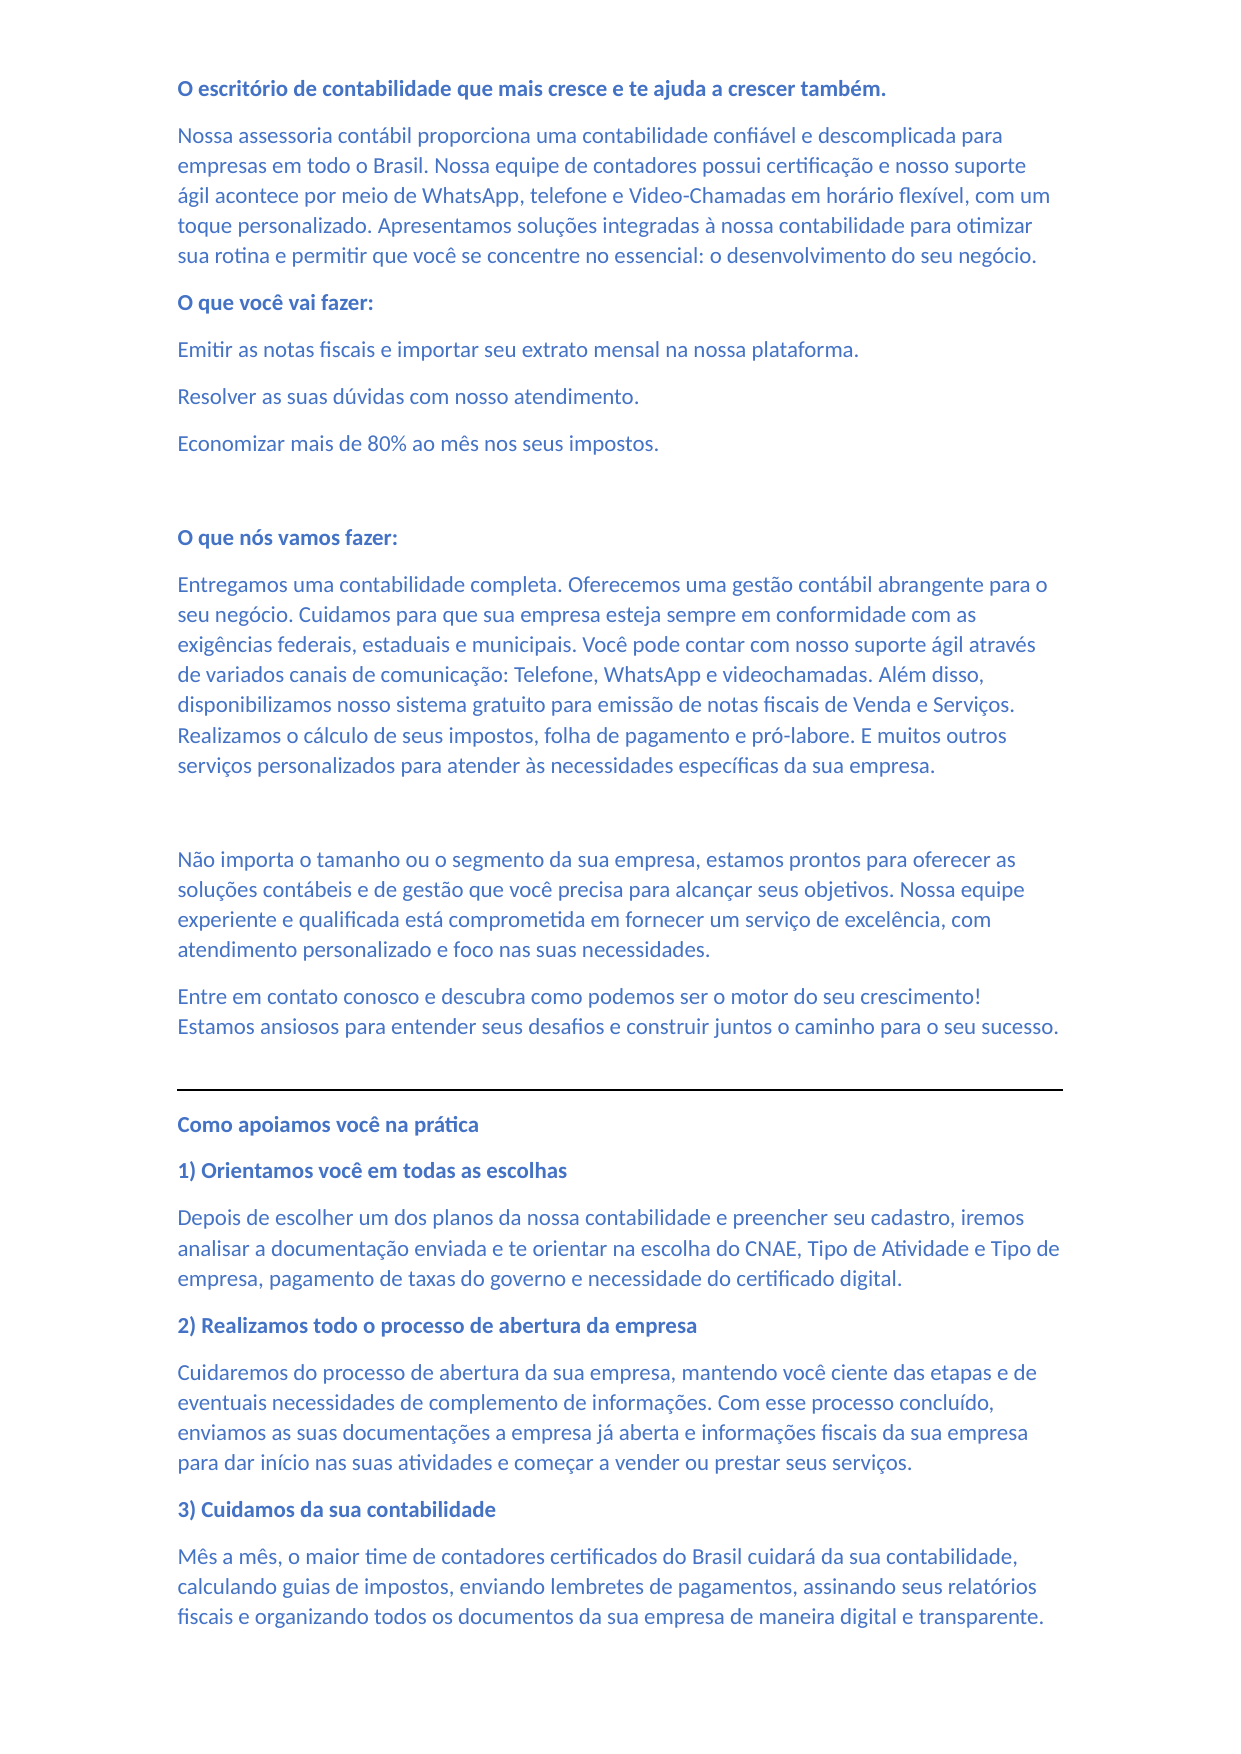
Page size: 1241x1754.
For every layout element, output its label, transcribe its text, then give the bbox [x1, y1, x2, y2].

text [177, 1542, 1063, 1631]
text 1) Orientamos você em todas as escolhas [177, 1157, 1063, 1185]
text Depois de escolher um dos planos da nossa contabilidade e preencher seu cadastro, iremos analisar a documentação enviada e te orientar na escolha do CNAE, Tipo de Atividade e Tipo de empresa, pagamento de taxas do governo e necessidade do certificado digital. [177, 1203, 1063, 1292]
text Nossa assessoria contábil proporciona uma contabilidade confiável e descomplicada para empresas em todo o Brasil. Nossa equipe de contadores possui certificação e nosso suporte ágil acontece por meio de WhatsApp, telefone e Video-Chamadas em horário flexível, com um toque personalizado. Apresentamos soluções integradas à nossa contabilidade para otimizar sua rotina e permitir que você se concentre no essencial: o desenvolvimento do seu negócio. [177, 121, 1063, 269]
text O que nós vamos fazer: [177, 523, 1063, 551]
text Entregamos uma contabilidade completa. Oferecemos uma gestão contábil abrangente para o seu negócio. Cuidamos para que sua empresa esteja sempre em conformidade com as exigências federais, estaduais e municipais. Você pode contar com nosso suporte ágil através de variados canais de comunicação: Telefone, WhatsApp e videochamadas. Além disso, disponibilizamos nosso sistema gratuito para emissão de notas fiscais de Venda e Serviços. Realizamos o cálculo de seus impostos, folha de pagamento e pró-labore. E muitos outros serviços personalizados para atender às necessidades específicas da sua empresa. [177, 570, 1063, 779]
text Resolver as suas dúvidas com nosso atendimento. [177, 382, 1063, 410]
text 2) Realizamos todo o processo de abertura da empresa [177, 1311, 1063, 1339]
text Cuidaremos do processo de abertura da sua empresa, mantendo você ciente das etapas e de eventuais necessidades de complemento de informações. Com esse processo concluído, enviamos as suas documentações a empresa já aberta e informações fiscais da sua empresa para dar início nas suas atividades e começar a vender ou prestar seus serviços. [177, 1358, 1063, 1476]
text O que você vai fazer: [177, 288, 1063, 316]
text O escritório de contabilidade que mais cresce e te ajuda a crescer também. [177, 74, 1063, 102]
text Não importa o tamanho ou o segmento da sua empresa, estamos prontos para oferecer as soluções contábeis e de gestão que você precisa para alcançar seus objetivos. Nossa equipe experiente e qualificada está comprometida em fornecer um serviço de excelência, com atendimento personalizado e foco nas suas necessidades. [177, 845, 1063, 963]
text Economizar mais de 80% ao mês nos seus impostos. [177, 429, 1063, 457]
text 3) Cuidamos da sua contabilidade [177, 1495, 1063, 1523]
text Como apoiamos você na prática [177, 1110, 1063, 1138]
text Emitir as notas fiscais e importar seu extrato mensal na nossa plataforma. [177, 335, 1063, 363]
text Entre em contato conosco e descubra como podemos ser o motor do seu crescimento! Estamos ansiosos para entender seus desafios e construir juntos o caminho para o seu sucesso. [177, 982, 1063, 1040]
